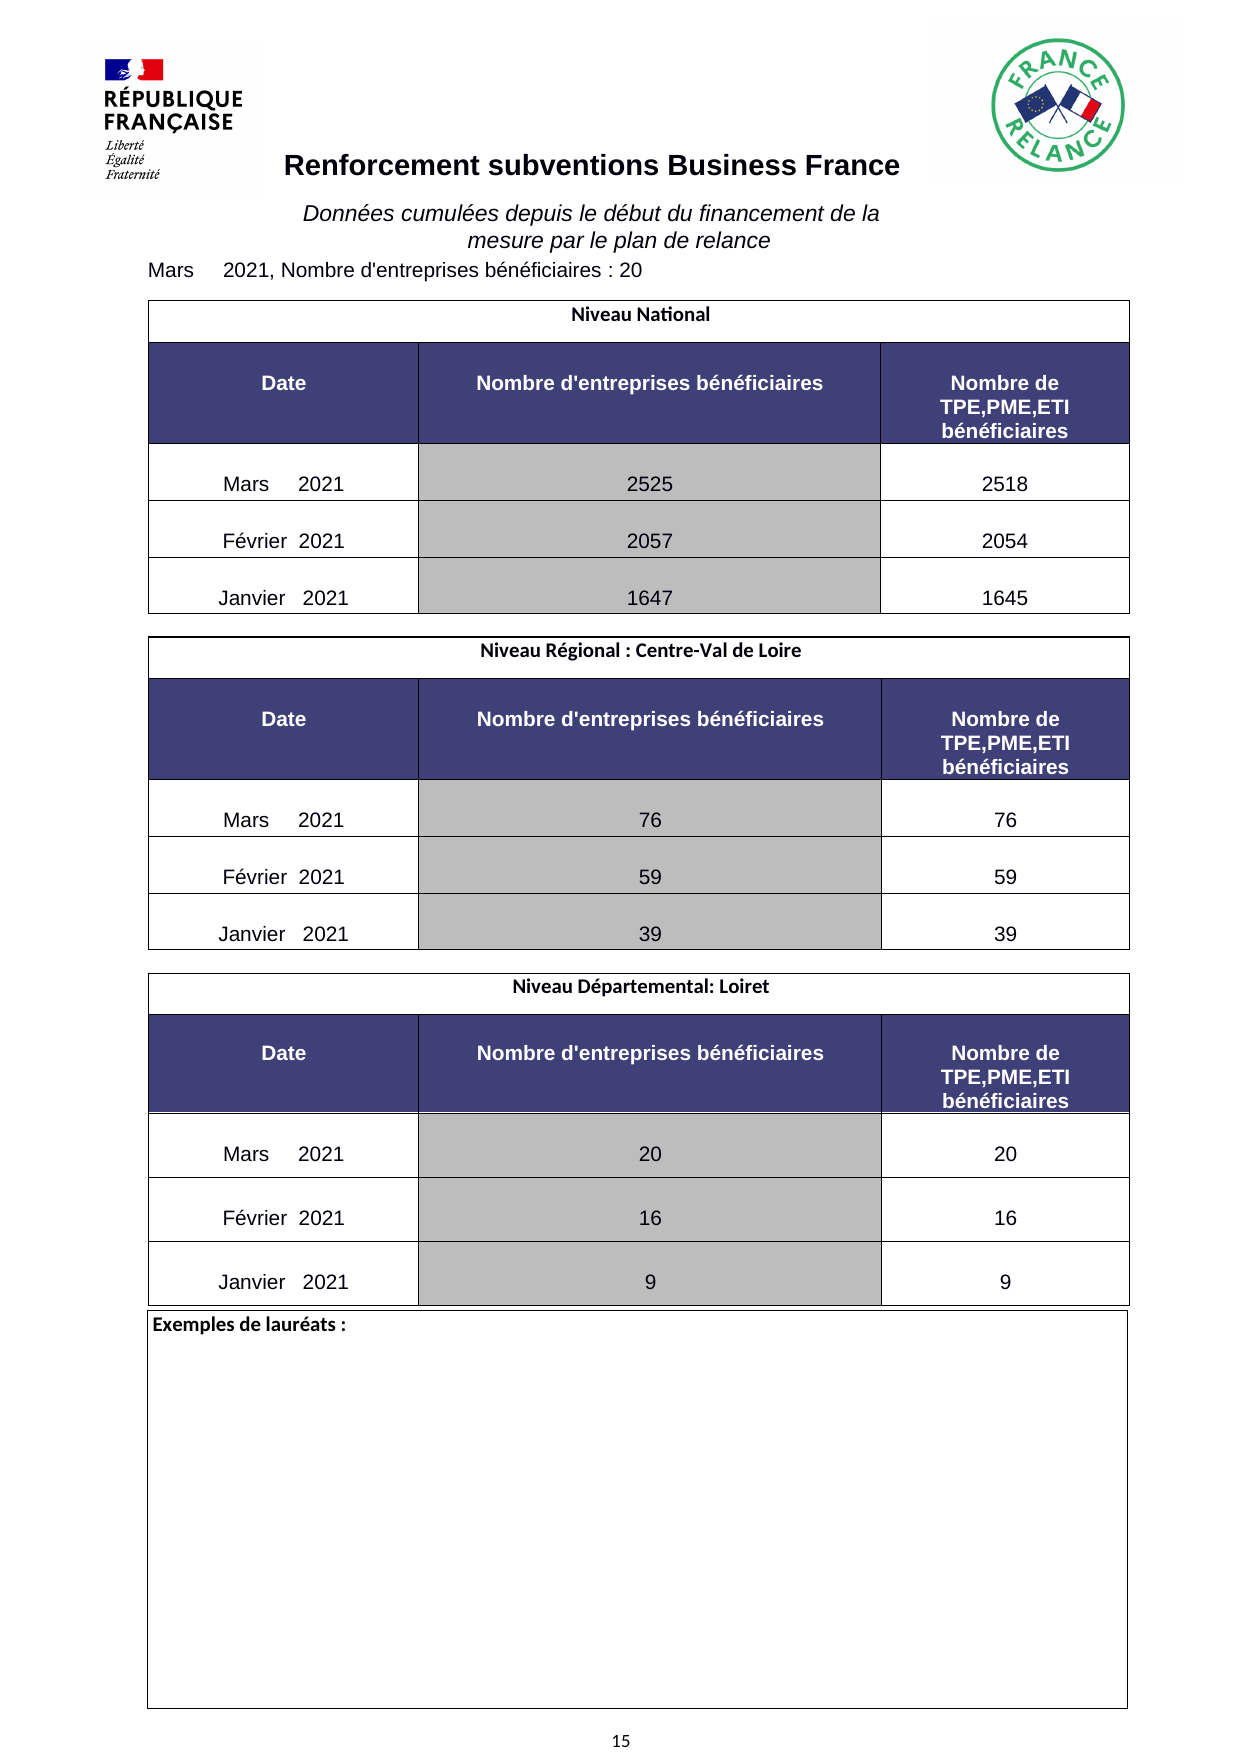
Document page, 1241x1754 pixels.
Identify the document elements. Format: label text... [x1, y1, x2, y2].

table_cell 20 [419, 1114, 881, 1177]
table_cell Janvier 2021 [149, 894, 418, 949]
table_cell Mars 2021 [149, 444, 418, 500]
table_cell Date [149, 343, 418, 443]
table_cell 59 [882, 837, 1129, 893]
table_cell Nombre d'entreprises bénéficiaires [419, 679, 881, 779]
picture [84, 39, 258, 197]
table_cell 59 [419, 837, 881, 893]
table_cell Janvier 2021 [149, 558, 418, 613]
table_cell 16 [882, 1178, 1129, 1241]
table_cell 1647 [419, 558, 880, 613]
table_cell Février 2021 [149, 837, 418, 893]
table_cell Nombre de TPE,PME,ETI bénéficiaires [881, 343, 1129, 443]
table_cell Nombre de TPE,PME,ETI bénéficiaires [882, 679, 1129, 779]
table_cell 76 [419, 780, 881, 836]
table_cell Mars 2021 [149, 780, 418, 836]
table_cell 39 [419, 894, 881, 949]
table_cell Date [149, 679, 418, 779]
text Renforcement subventions Business France [258, 148, 926, 181]
table_cell 76 [882, 780, 1129, 836]
text Données cumulées depuis le début du financement de la mesure par le plan de relance [148, 200, 1093, 253]
table_cell 1645 [881, 558, 1129, 613]
table_cell 20 [882, 1114, 1129, 1177]
table_cell Nombre d'entreprises bénéficiaires [419, 1015, 881, 1112]
table_cell 9 [419, 1242, 881, 1305]
picture [926, 17, 1182, 185]
table_cell Février 2021 [149, 501, 418, 557]
table_cell 2054 [881, 501, 1129, 557]
table_cell Nombre de TPE,PME,ETI bénéficiaires [882, 1015, 1129, 1112]
table_cell Janvier 2021 [149, 1242, 418, 1305]
table_cell Nombre d'entreprises bénéficiaires [419, 343, 880, 443]
table_header Niveau Régional : Centre-Val de Loire [149, 638, 1129, 678]
table_cell Mars 2021 [149, 1114, 418, 1177]
table_cell 2518 [881, 444, 1129, 500]
table_cell 16 [419, 1178, 881, 1241]
table_header Niveau Départemental: Loiret [149, 974, 1129, 1014]
table_cell Date [149, 1015, 418, 1112]
table_header Niveau National [149, 301, 1129, 342]
text Mars 2021, Nombre d'entreprises bénéficiaires : 20 [148, 258, 1093, 282]
table_cell 9 [882, 1242, 1129, 1305]
table_cell 2057 [419, 501, 880, 557]
table_cell 2525 [419, 444, 880, 500]
table_cell Février 2021 [149, 1178, 418, 1241]
table_cell 39 [882, 894, 1129, 949]
